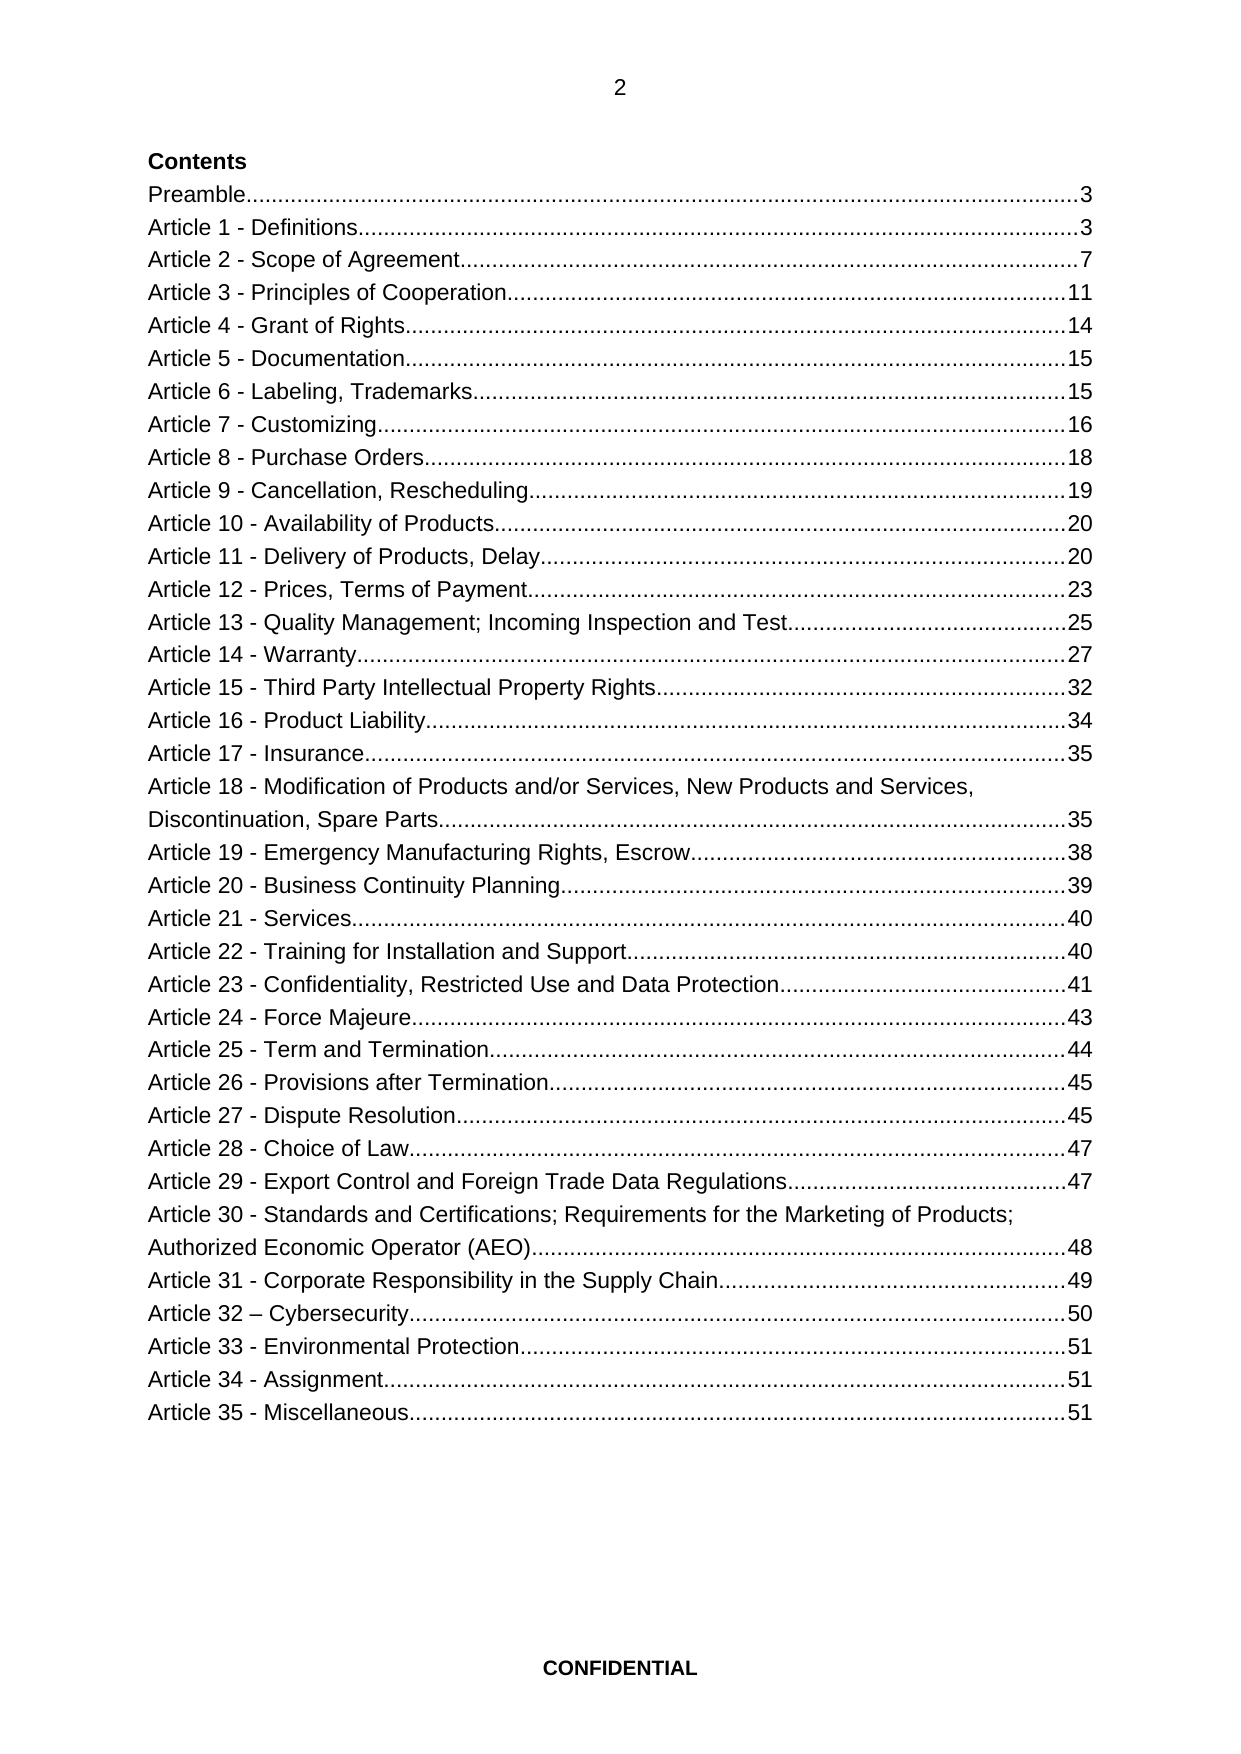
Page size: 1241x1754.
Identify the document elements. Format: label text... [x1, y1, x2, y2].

text Article 16 - Product Liability 34 [148, 707, 1092, 734]
text Article 13 - Quality Management; Incoming Inspection and Test 25 [148, 608, 1092, 635]
text Article 5 - Documentation 15 [148, 345, 1092, 372]
text Article 9 - Cancellation, Rescheduling 19 [148, 477, 1092, 503]
text Article 1 - Definitions 3 [148, 213, 1092, 240]
text Article 20 - Business Continuity Planning 39 [148, 872, 1092, 898]
text Article 35 - Miscellaneous 51 [148, 1398, 1092, 1425]
text Article 21 - Services 40 [148, 905, 1092, 931]
text Article 30 - Standards and Certifications; Requirements for the Marketing of Products; Authorized Economic Operator (AEO) 48 [148, 1201, 1092, 1260]
text Article 14 - Warranty 27 [148, 641, 1092, 668]
text Article 11 - Delivery of Products, Delay 20 [148, 543, 1092, 569]
text Article 10 - Availability of Products 20 [148, 510, 1092, 536]
text Article 7 - Customizing 16 [148, 411, 1092, 437]
text Article 12 - Prices, Terms of Payment 23 [148, 576, 1092, 602]
text Article 28 - Choice of Law 47 [148, 1135, 1092, 1162]
text Article 19 - Emergency Manufacturing Rights, Escrow 38 [148, 839, 1092, 865]
text Article 22 - Training for Installation and Support 40 [148, 938, 1092, 964]
text Article 2 - Scope of Agreement 7 [148, 246, 1092, 273]
text Article 17 - Insurance 35 [148, 740, 1092, 767]
text Contents [148, 148, 1092, 174]
text Article 27 - Dispute Resolution 45 [148, 1102, 1092, 1129]
text Article 23 - Confidentiality, Restricted Use and Data Protection 41 [148, 971, 1092, 997]
text Article 8 - Purchase Orders 18 [148, 444, 1092, 470]
text Article 3 - Principles of Cooperation 11 [148, 279, 1092, 306]
text Article 15 - Third Party Intellectual Property Rights 32 [148, 674, 1092, 701]
text Article 31 - Corporate Responsibility in the Supply Chain 49 [148, 1267, 1092, 1293]
text Article 18 - Modification of Products and/or Services, New Products and Services, Discontinuation, Spare Parts 35 [148, 773, 1092, 832]
text Article 25 - Term and Termination 44 [148, 1036, 1092, 1063]
text Preamble 3 [148, 181, 1092, 207]
text Article 33 - Environmental Protection 51 [148, 1333, 1092, 1359]
text Article 24 - Force Majeure 43 [148, 1003, 1092, 1030]
text Article 6 - Labeling, Trademarks 15 [148, 378, 1092, 404]
text Article 26 - Provisions after Termination 45 [148, 1069, 1092, 1096]
text Article 34 - Assignment 51 [148, 1366, 1092, 1392]
text Article 4 - Grant of Rights 14 [148, 312, 1092, 339]
text Article 32 – Cybersecurity 50 [148, 1300, 1092, 1326]
text Article 29 - Export Control and Foreign Trade Data Regulations 47 [148, 1168, 1092, 1194]
